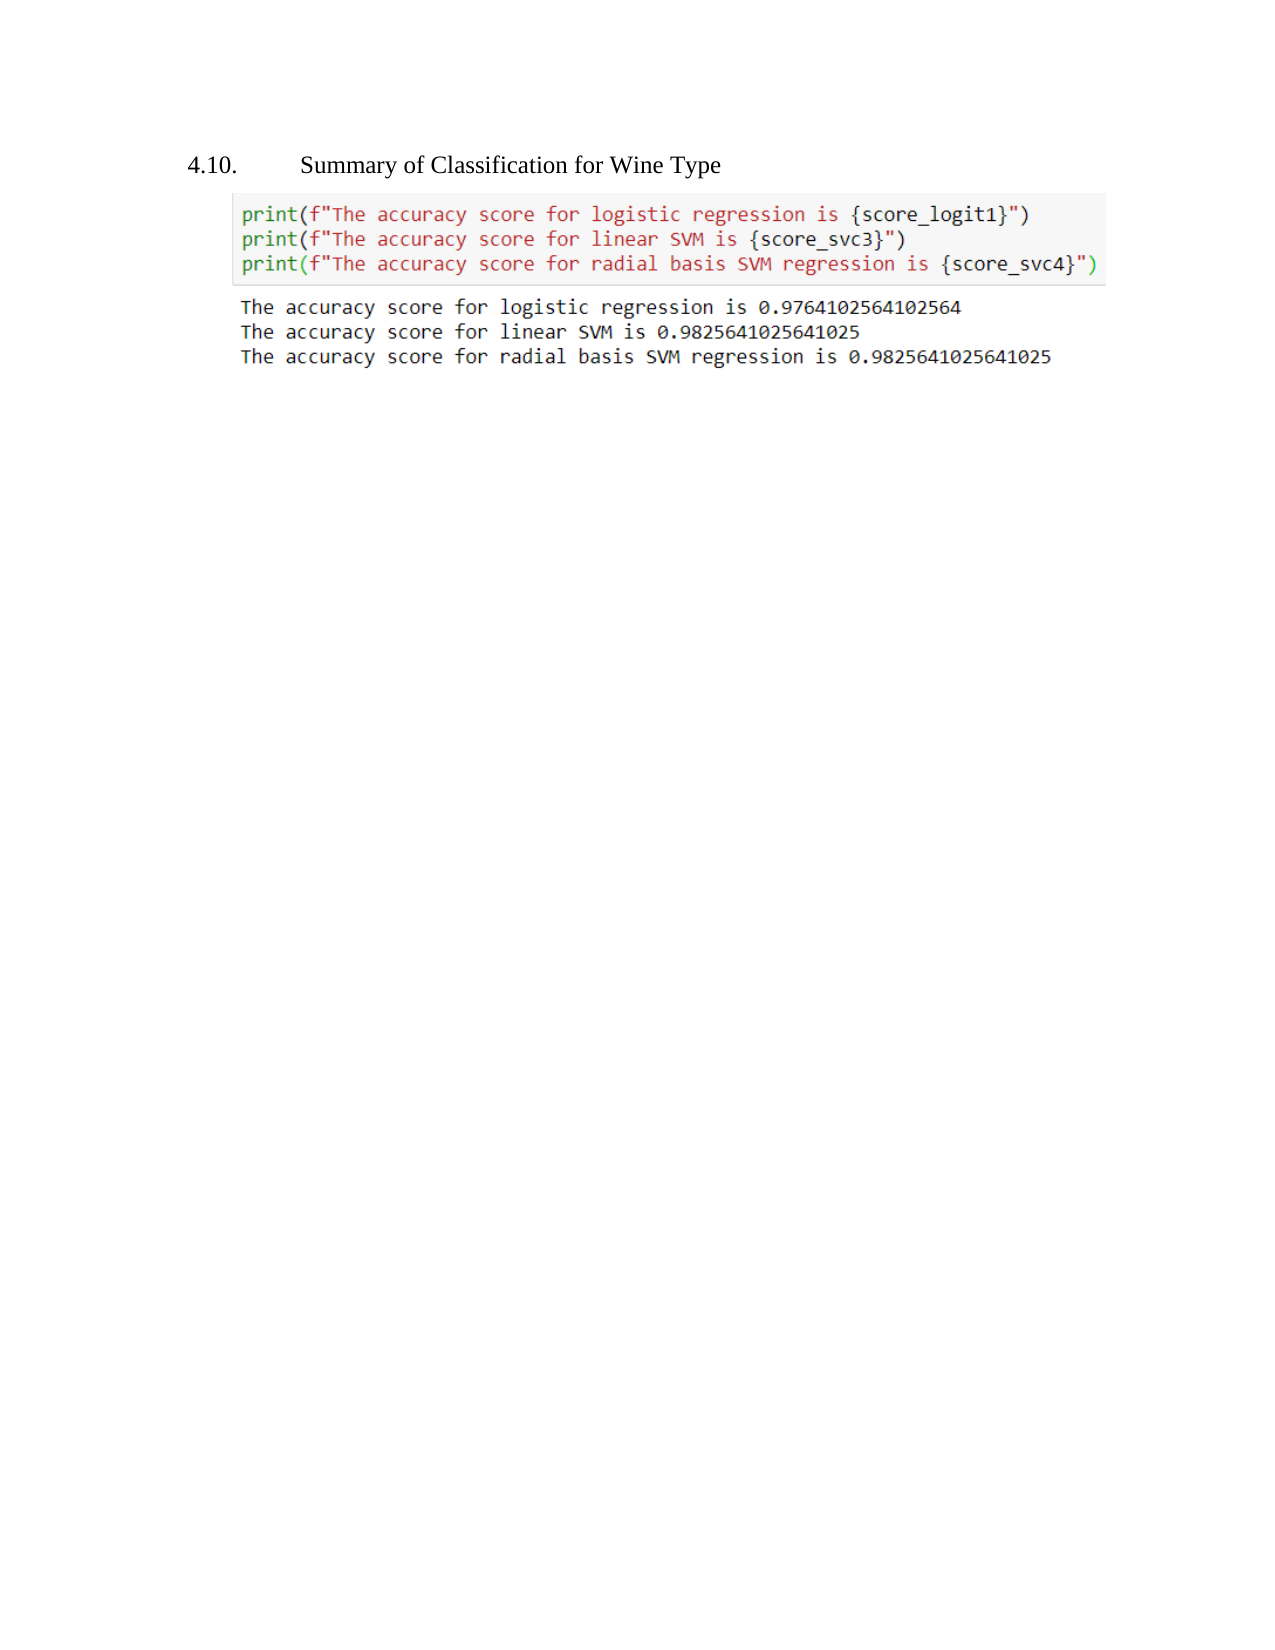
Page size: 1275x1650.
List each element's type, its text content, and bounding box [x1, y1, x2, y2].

list Summary of Classification for Wine Type [187, 150, 1125, 179]
picture [232, 193, 1107, 381]
